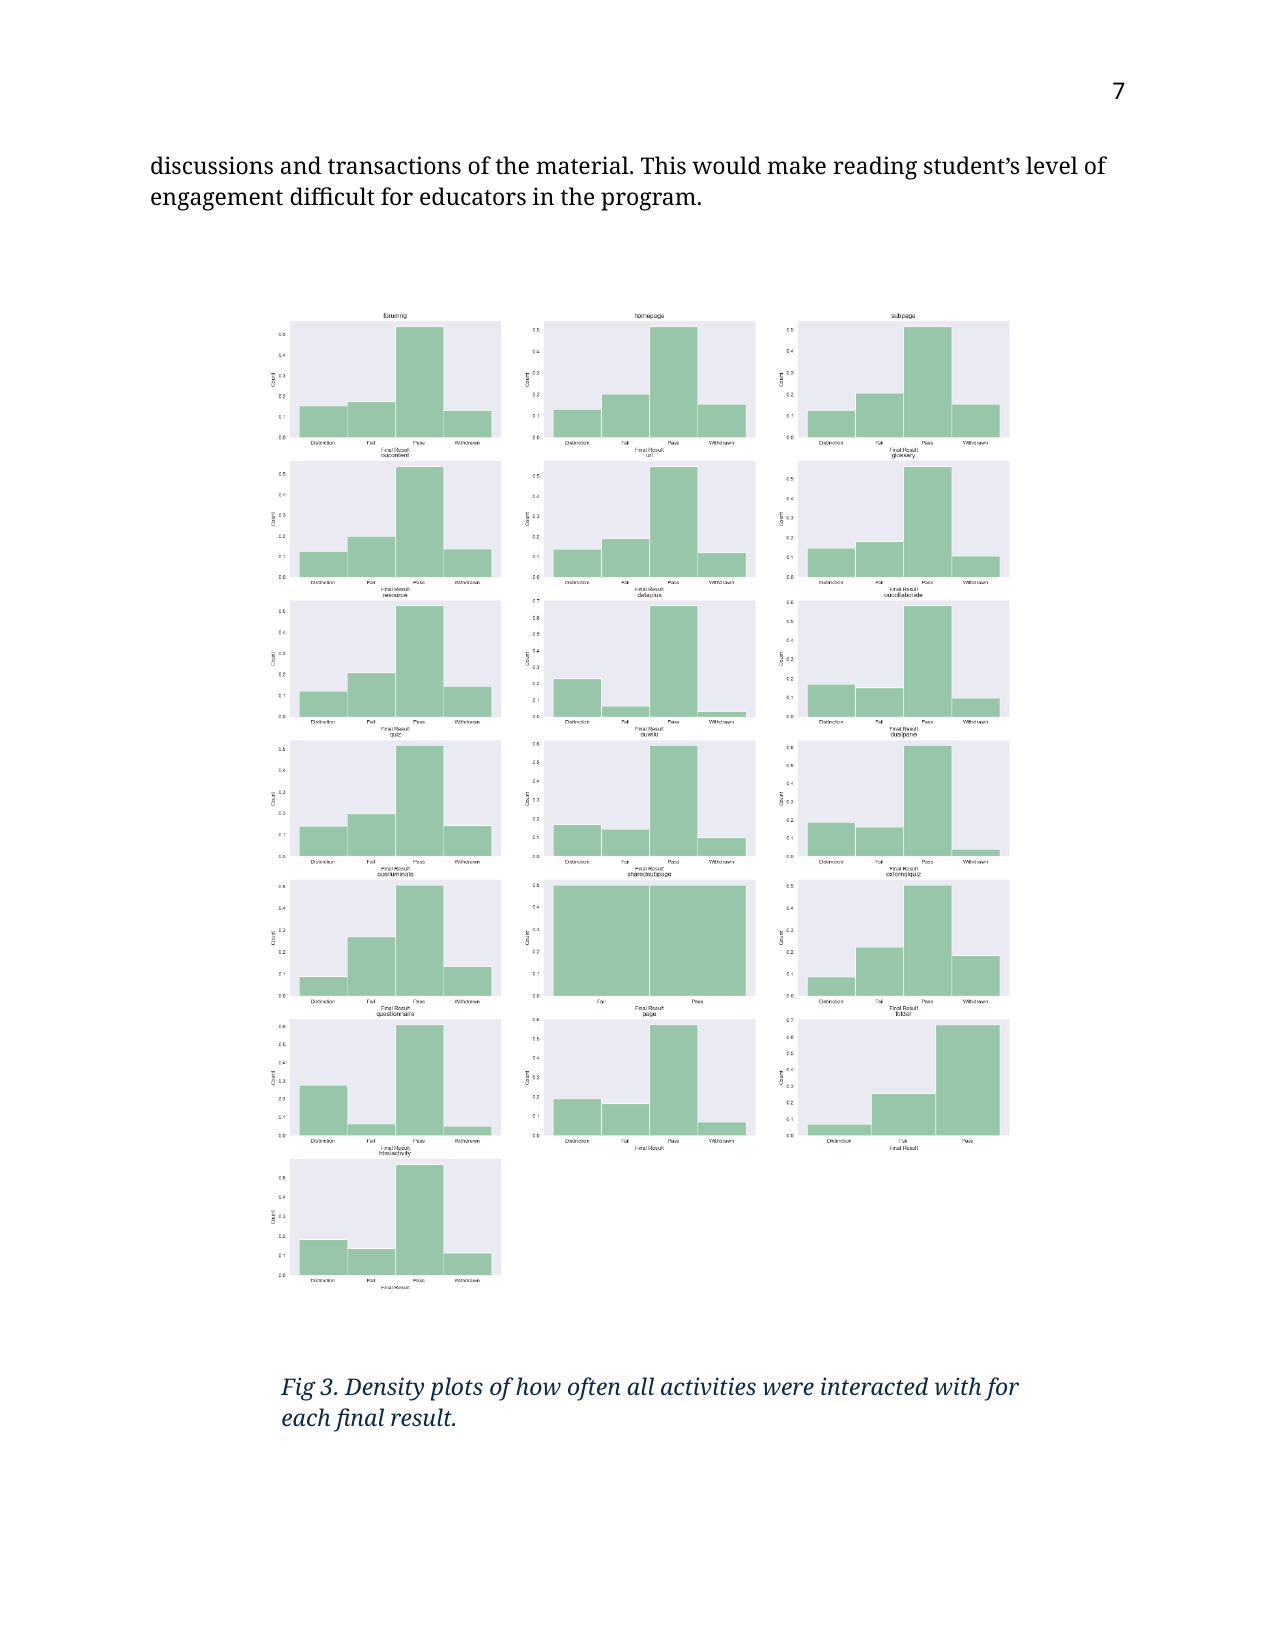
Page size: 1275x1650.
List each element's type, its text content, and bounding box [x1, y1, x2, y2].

picture [225, 241, 1050, 1342]
text Fig 3. Density plots of how often all activities were interacted with for each final result. [281, 1371, 1022, 1433]
